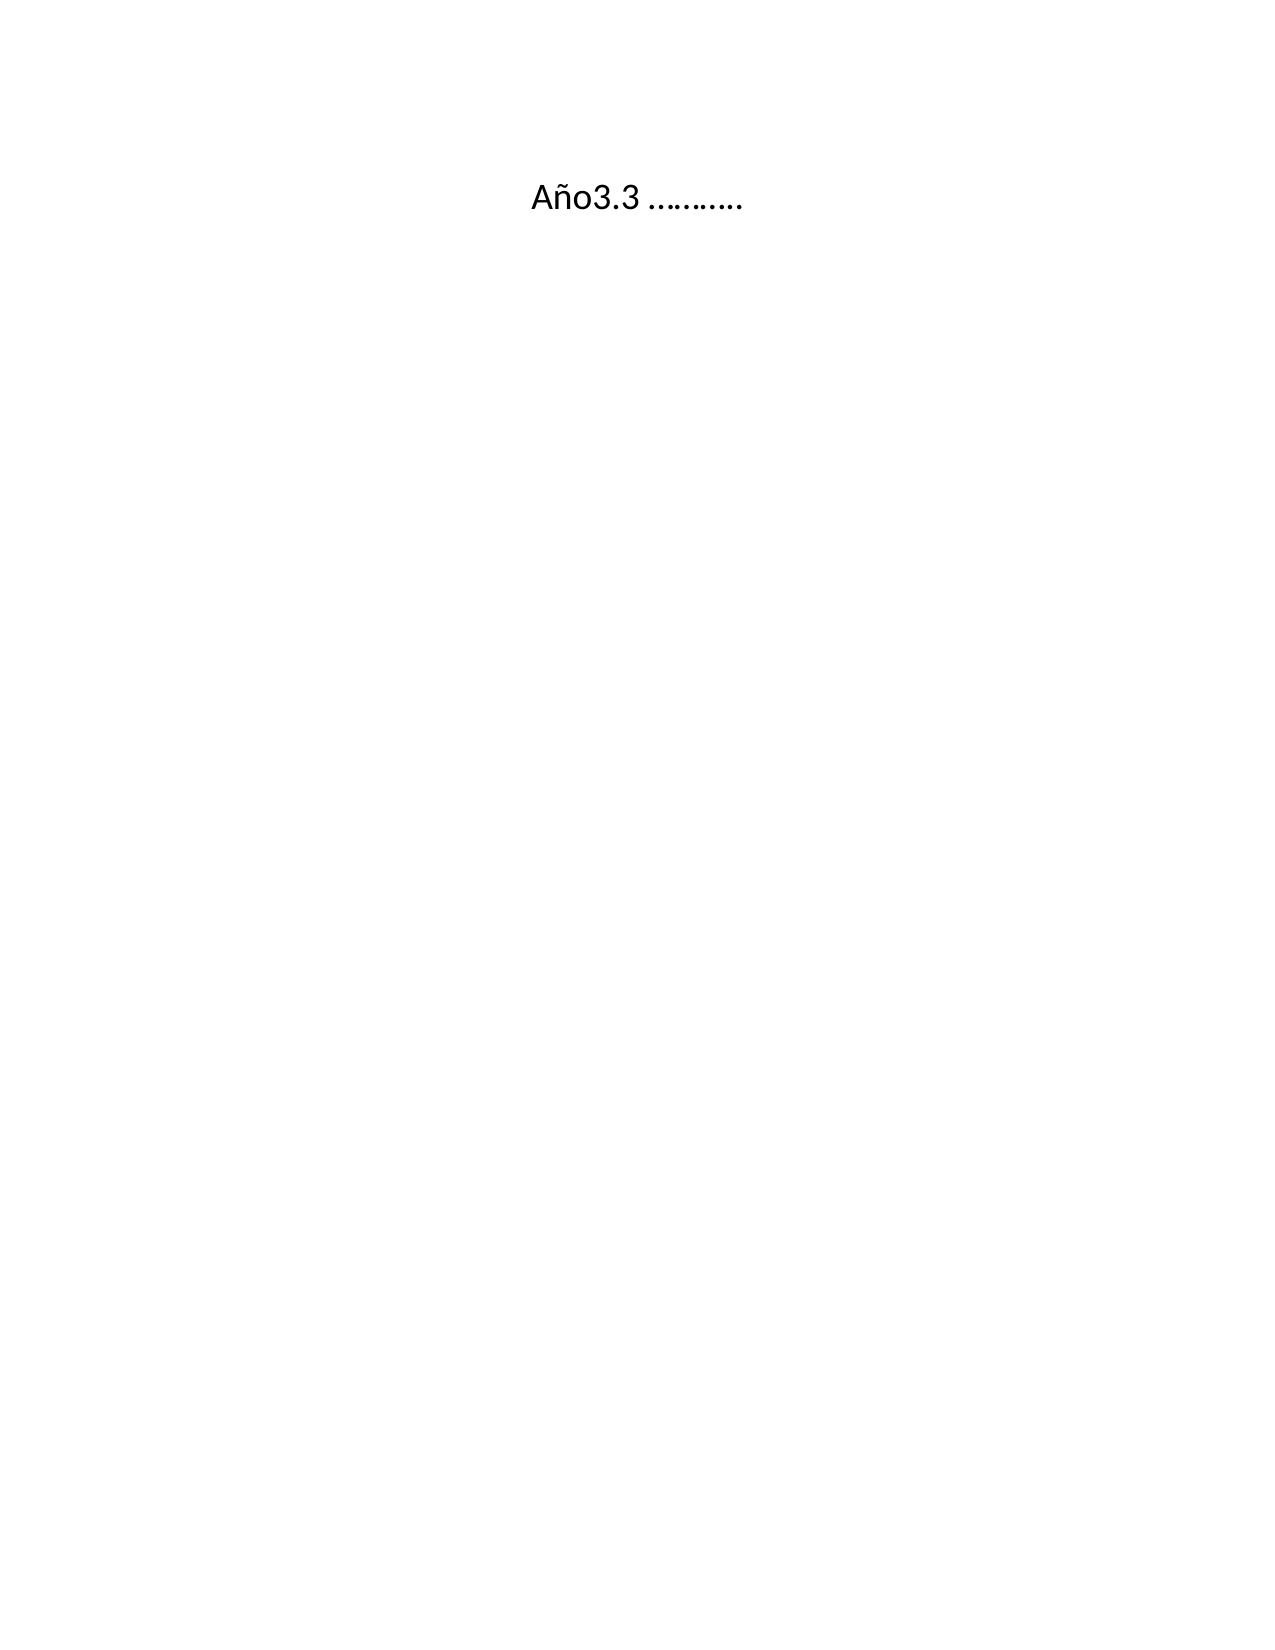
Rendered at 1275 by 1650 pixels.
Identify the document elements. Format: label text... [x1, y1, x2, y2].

text Año3.3 ……….. [177, 173, 1098, 219]
